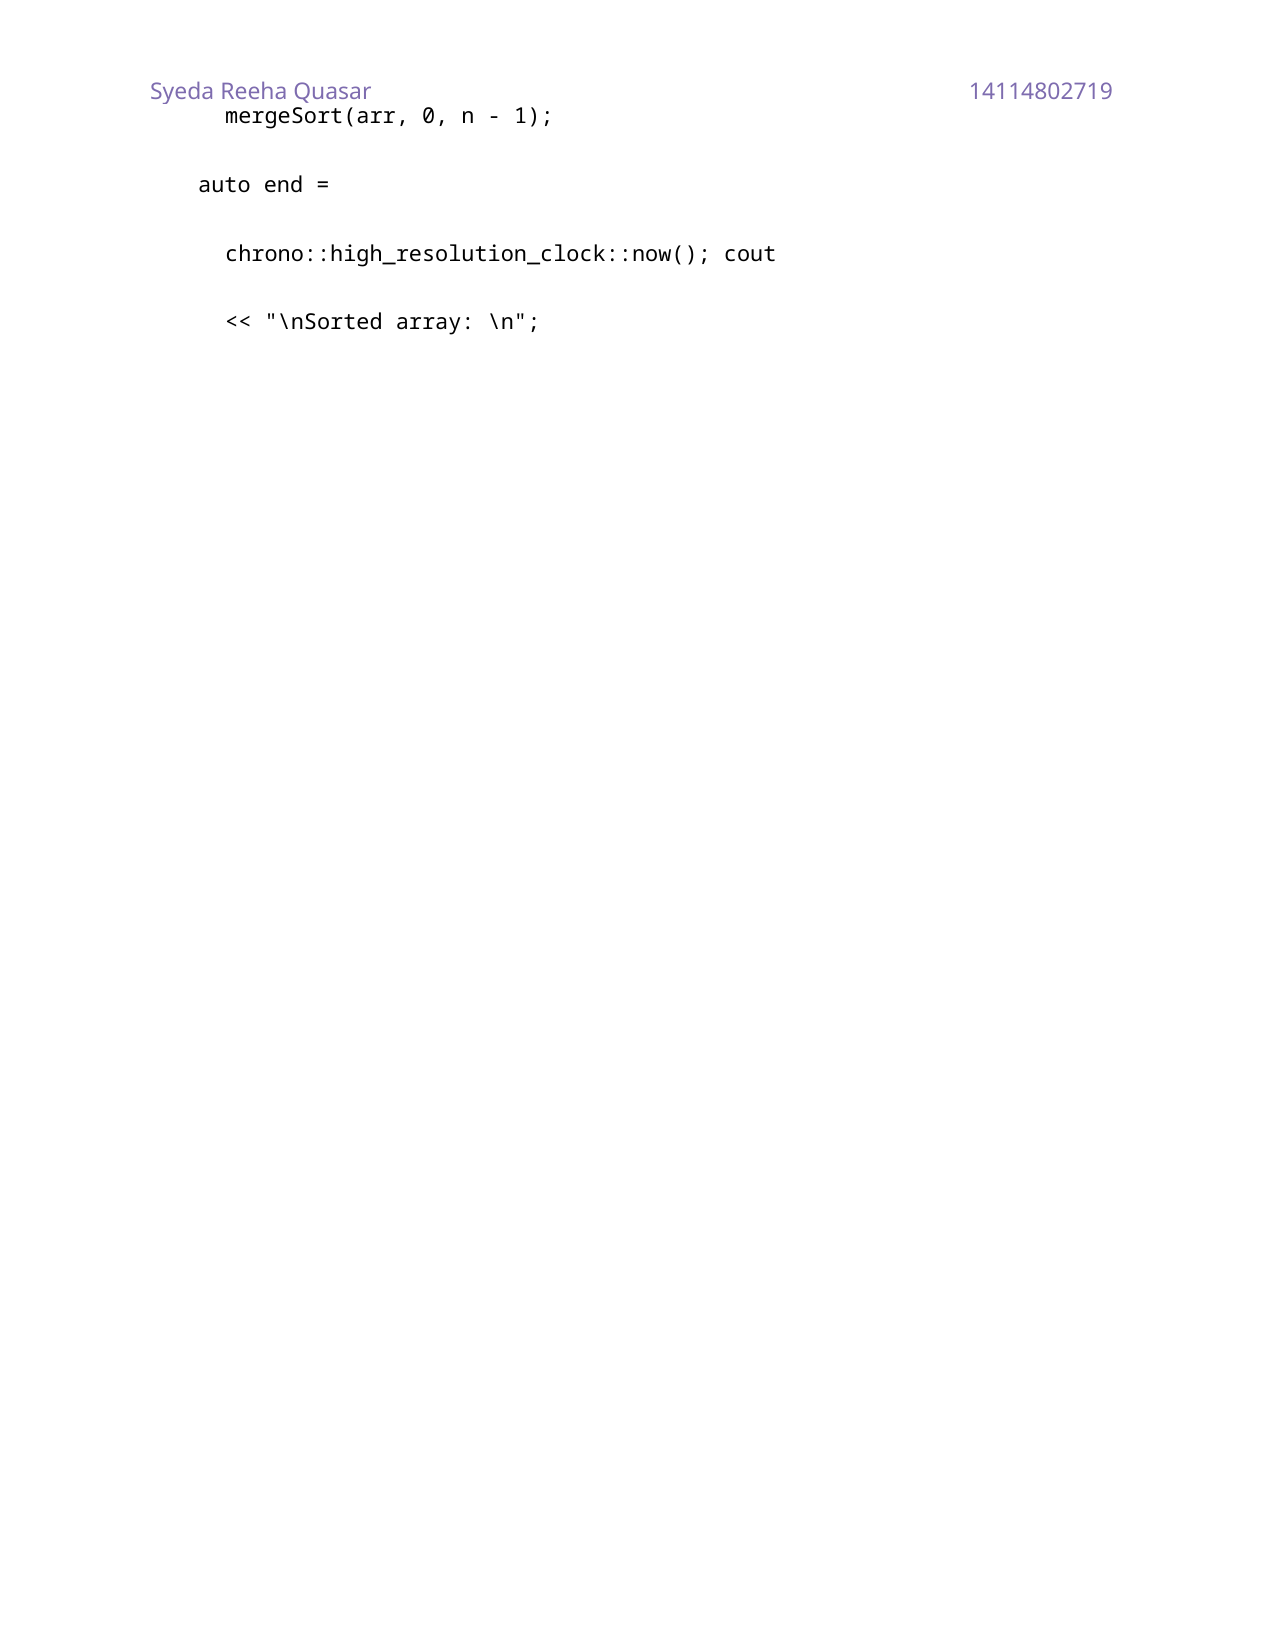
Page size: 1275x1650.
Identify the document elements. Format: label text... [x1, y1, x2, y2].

text mergeSort(arr, 0, n - 1); [225, 100, 1248, 130]
text auto end = chrono::high_resolution_clock::now(); cout << "\nSorted array: \n"; [198, 169, 776, 336]
